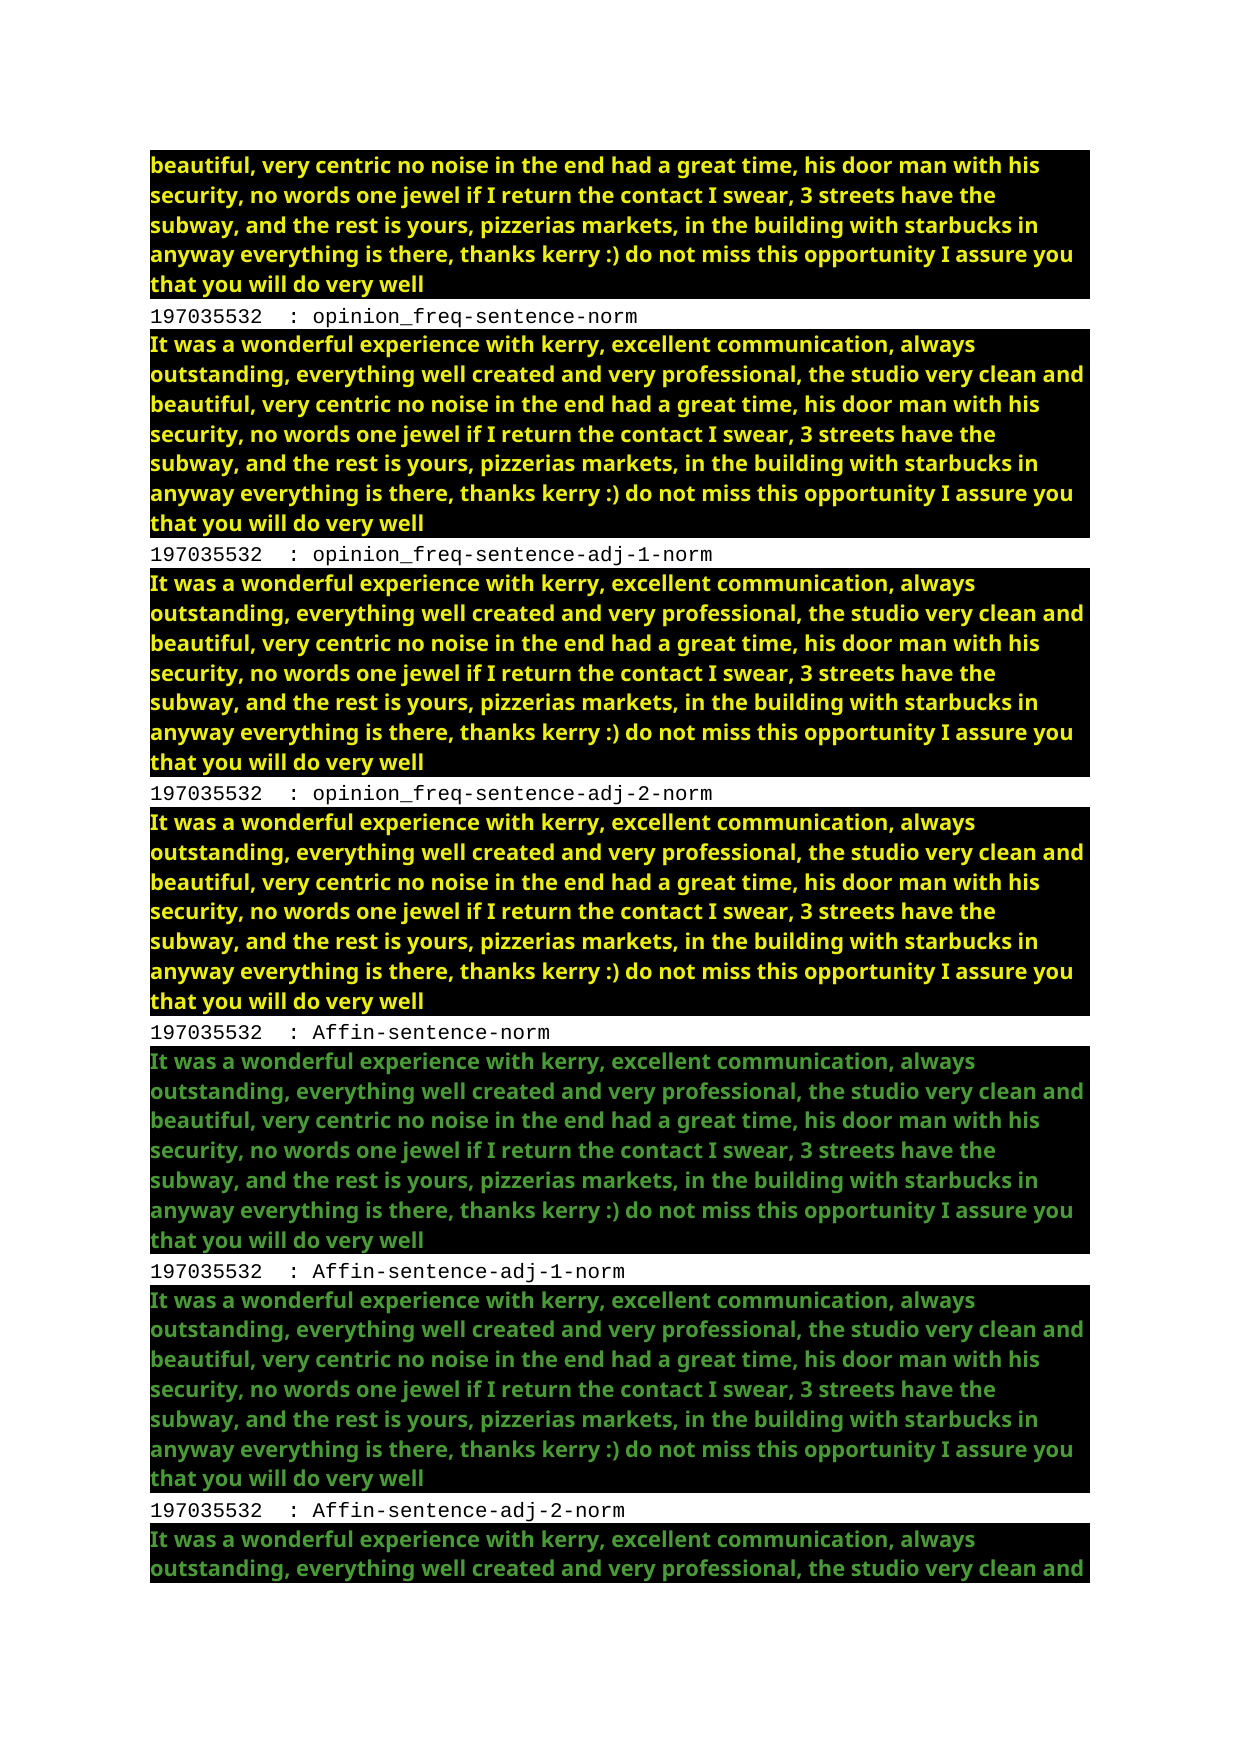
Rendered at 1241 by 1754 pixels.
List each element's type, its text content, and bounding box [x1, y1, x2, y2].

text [150, 1523, 1090, 1583]
text 197035532 : opinion_freq-sentence-adj-2-norm [150, 777, 1090, 807]
text 197035532 : opinion_freq-sentence-norm [150, 299, 1090, 329]
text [150, 150, 1090, 299]
text 197035532 : Affin-sentence-adj-2-norm [150, 1493, 1090, 1523]
text 197035532 : Affin-sentence-adj-1-norm [150, 1254, 1090, 1285]
text 197035532 : opinion_freq-sentence-adj-1-norm [150, 538, 1090, 568]
text 197035532 : Affin-sentence-norm [150, 1016, 1090, 1046]
